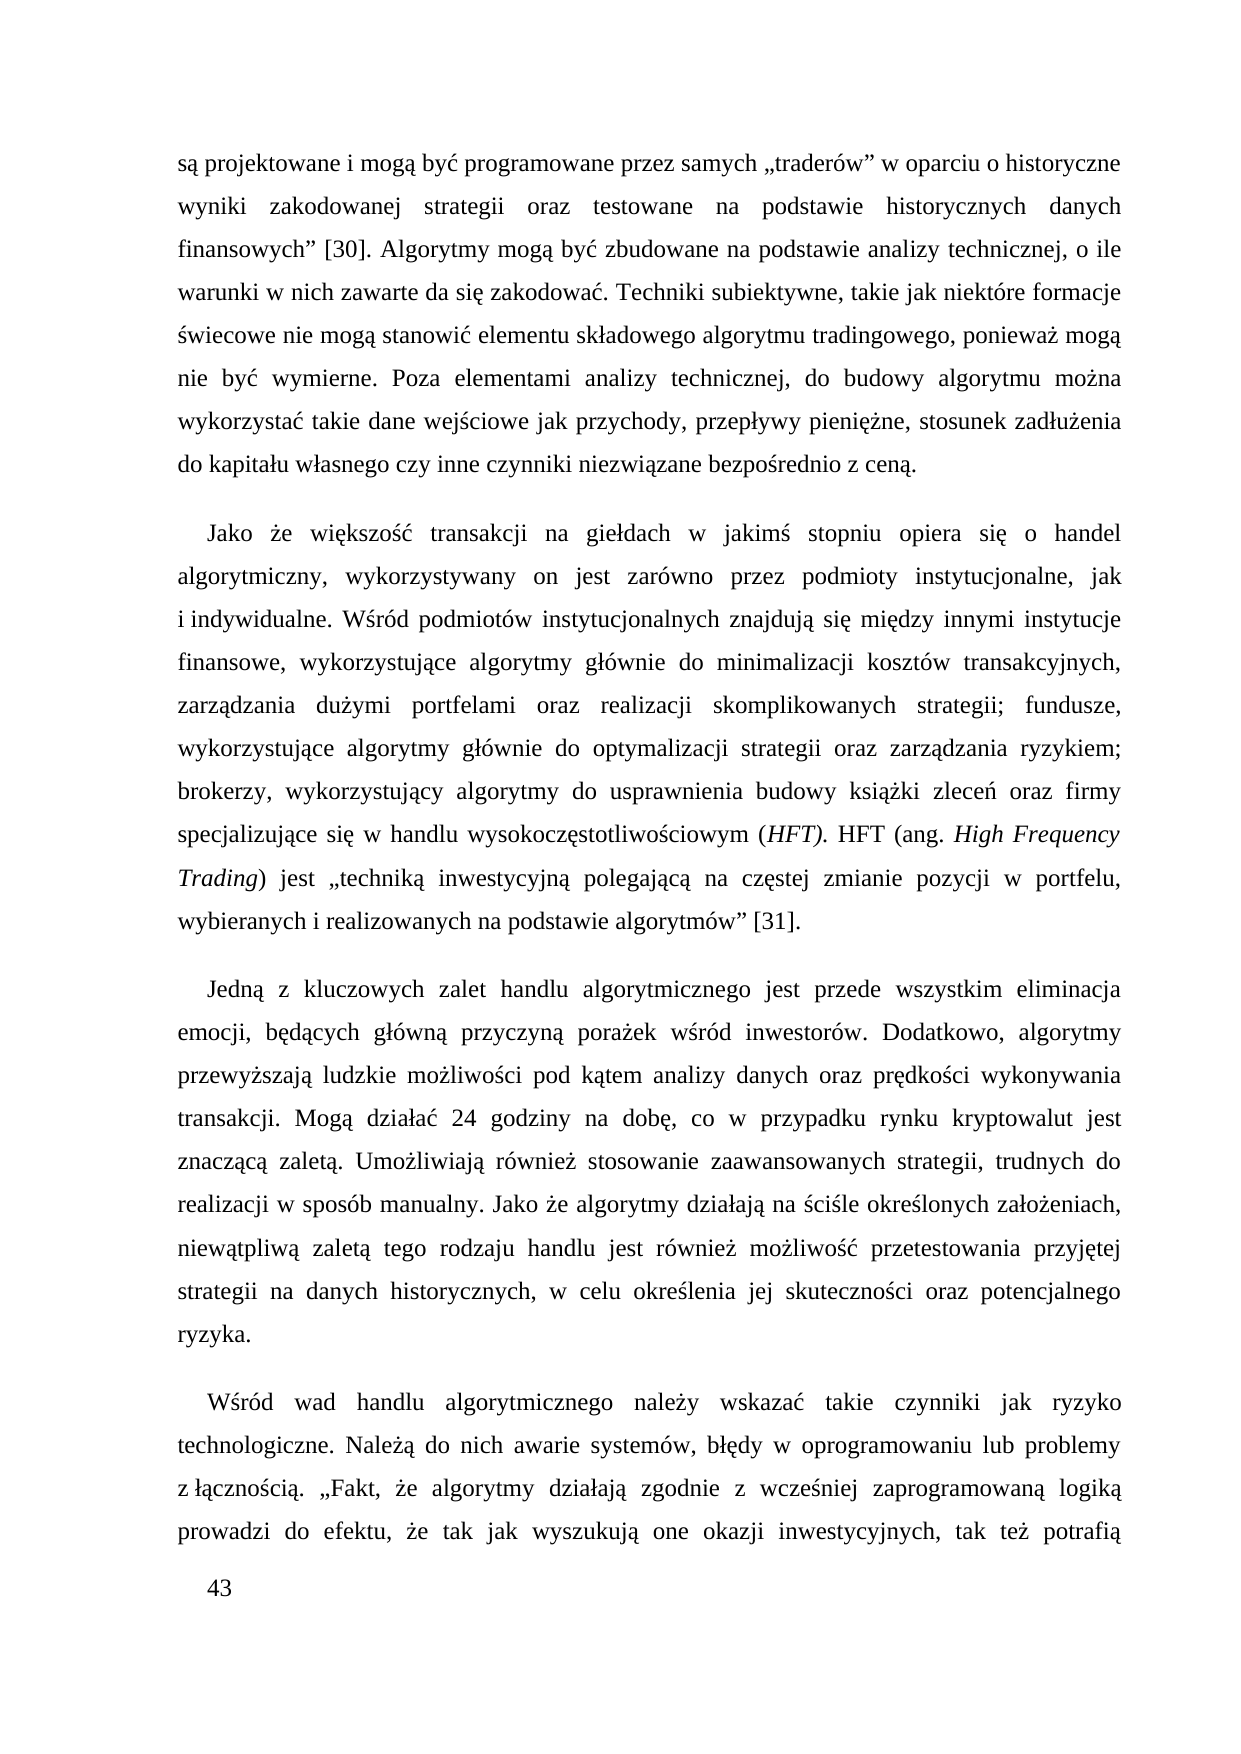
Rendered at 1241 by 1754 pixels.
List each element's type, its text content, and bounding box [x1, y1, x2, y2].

text Jedną z kluczowych zalet handlu algorytmicznego jest przede wszystkim eliminacja emocji, będących główną przyczyną porażek wśród inwestorów. Dodatkowo, algorytmy przewyższają ludzkie możliwości pod kątem analizy danych oraz prędkości wykonywania transakcji. Mogą działać 24 godziny na dobę, co w przypadku rynku kryptowalut jest znaczącą zaletą. Umożliwiają również stosowanie zaawansowanych strategii, trudnych do realizacji w sposób manualny. Jako że algorytmy działają na ściśle określonych założeniach, niewątpliwą zaletą tego rodzaju handlu jest również możliwość przetestowania przyjętej strategii na danych historycznych, w celu określenia jej skuteczności oraz potencjalnego ryzyka. [177, 974, 1122, 1348]
text Jako że większość transakcji na giełdach w jakimś stopniu opiera się o handel algorytmiczny, wykorzystywany on jest zarówno przez podmioty instytucjonalne, jak i indywidualne. Wśród podmiotów instytucjonalnych znajdują się między innymi instytucje finansowe, wykorzystujące algorytmy głównie do minimalizacji kosztów transakcyjnych, zarządzania dużymi portfelami oraz realizacji skomplikowanych strategii; fundusze, wykorzystujące algorytmy głównie do optymalizacji strategii oraz zarządzania ryzykiem; brokerzy, wykorzystujący algorytmy do usprawnienia budowy książki zleceń oraz firmy specjalizujące się w handlu wysokoczęstotliwościowym (HFT). HFT (ang. High Frequency Trading) jest „techniką inwestycyjną polegającą na częstej zmianie pozycji w portfelu, wybieranych i realizowanych na podstawie algorytmów” [31]. [177, 518, 1122, 934]
